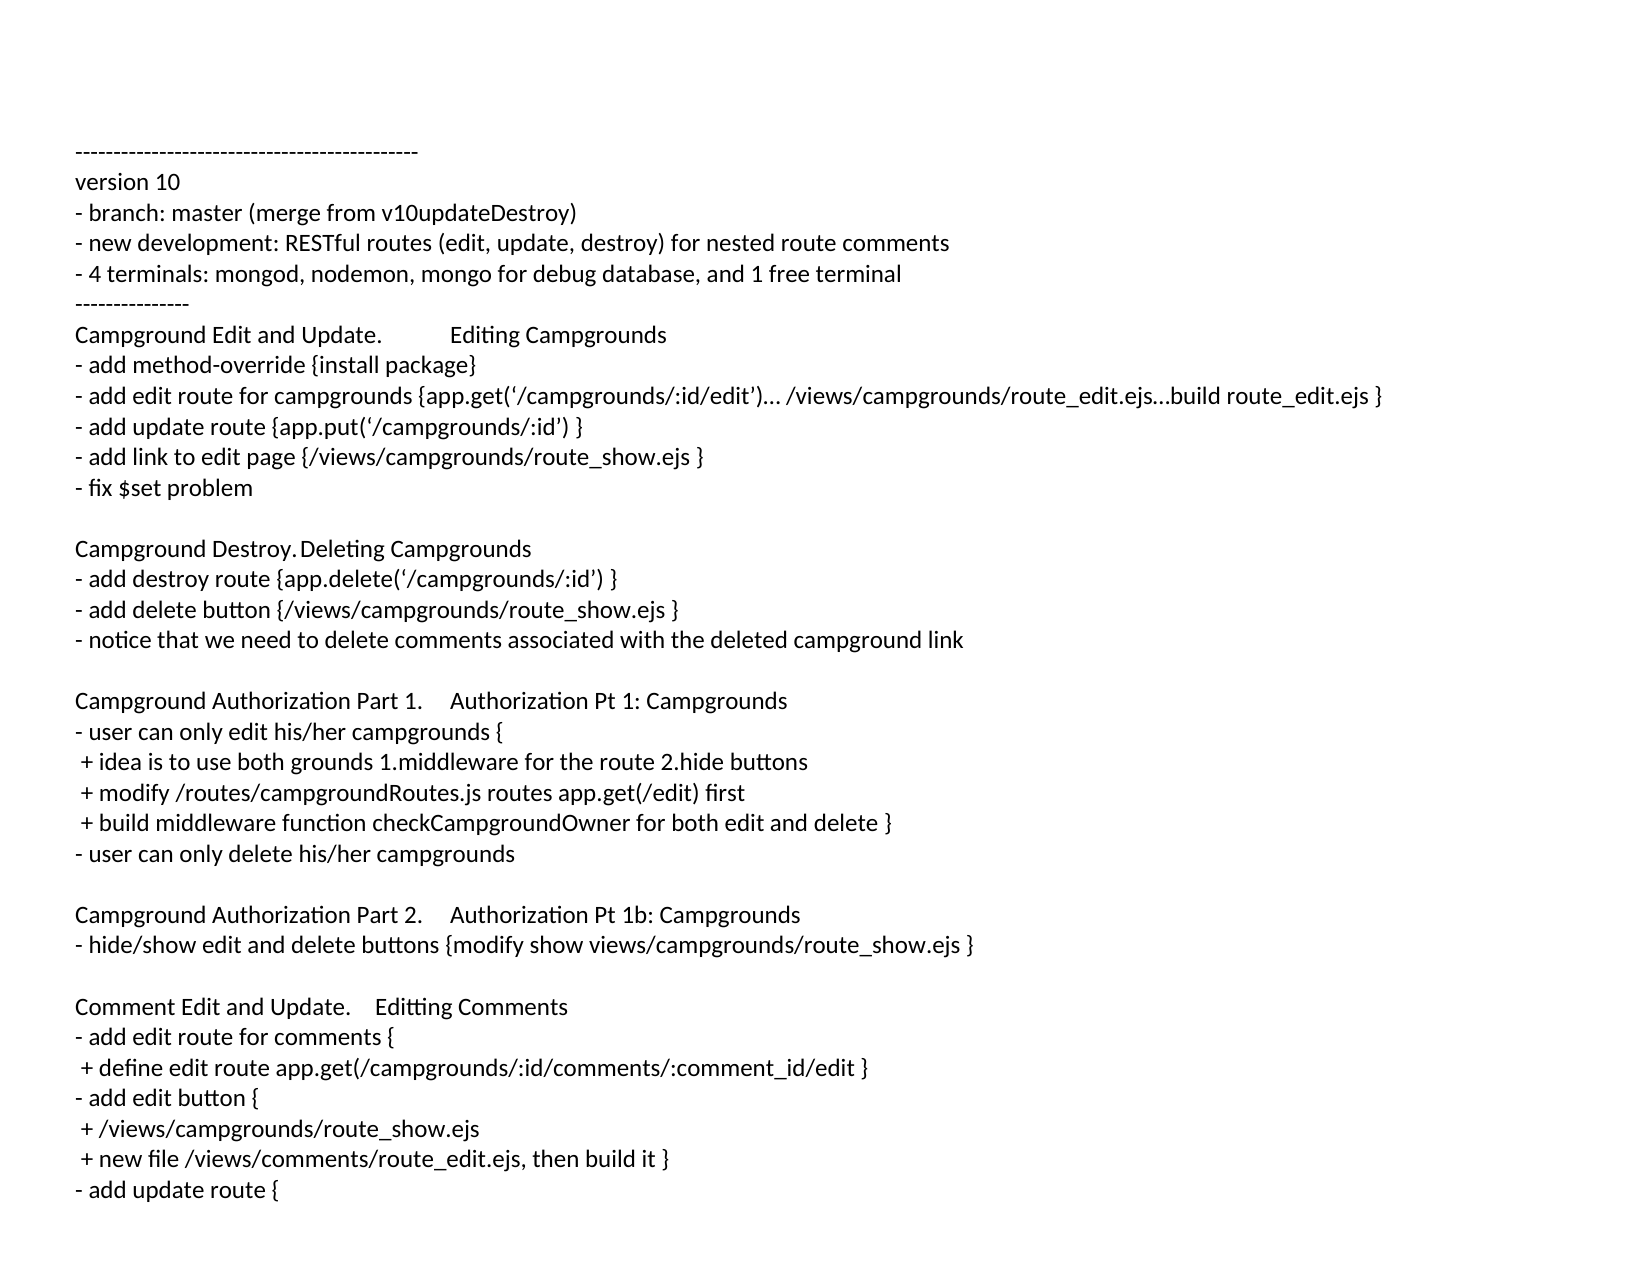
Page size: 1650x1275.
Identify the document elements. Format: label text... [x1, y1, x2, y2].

text + define edit route app.get(/campgrounds/:id/comments/:comment_id/edit } [75, 1052, 1575, 1082]
text version 10 [75, 167, 1575, 197]
text - hide/show edit and delete buttons {modify show views/campgrounds/route_show.ejs } [75, 929, 1575, 960]
text - new development: RESTful routes (edit, update, destroy) for nested route comments [75, 228, 1575, 258]
text Campground Destroy. Deleting Campgrounds [75, 533, 1575, 563]
text - add update route { [75, 1174, 1575, 1204]
text Campground Edit and Update. Editing Campgrounds [75, 319, 1575, 350]
text - add update route {app.put(‘/campgrounds/:id’) } [75, 411, 1575, 441]
text - add edit button { [75, 1082, 1575, 1113]
text + new file /views/comments/route_edit.ejs, then build it } [75, 1143, 1575, 1174]
text - user can only delete his/her campgrounds [75, 838, 1575, 868]
text - add method-override {install package} [75, 350, 1575, 380]
text --------------- [75, 289, 1575, 319]
text --------------------------------------------- [75, 136, 1575, 167]
text + /views/campgrounds/route_show.ejs [75, 1113, 1575, 1143]
text - branch: master (merge from v10updateDestroy) [75, 197, 1575, 228]
text Campground Authorization Part 2. Authorization Pt 1b: Campgrounds [75, 899, 1575, 929]
text - fix $set problem [75, 472, 1575, 502]
text - add edit route for campgrounds {app.get(‘/campgrounds/:id/edit’)… /views/campgrounds/route_edit.ejs…build route_edit.ejs } [75, 380, 1575, 411]
text + build middleware function checkCampgroundOwner for both edit and delete } [75, 807, 1575, 838]
text - add edit route for comments { [75, 1021, 1575, 1052]
text - user can only edit his/her campgrounds { [75, 716, 1575, 746]
text + modify /routes/campgroundRoutes.js routes app.get(/edit) first [75, 777, 1575, 807]
text Comment Edit and Update. Editting Comments [75, 991, 1575, 1021]
text - add destroy route {app.delete(‘/campgrounds/:id’) } [75, 563, 1575, 594]
text - notice that we need to delete comments associated with the deleted campground link [75, 624, 1575, 655]
text - add delete button {/views/campgrounds/route_show.ejs } [75, 594, 1575, 624]
text - 4 terminals: mongod, nodemon, mongo for debug database, and 1 free terminal [75, 258, 1575, 289]
text - add link to edit page {/views/campgrounds/route_show.ejs } [75, 441, 1575, 472]
text + idea is to use both grounds 1.middleware for the route 2.hide buttons [75, 746, 1575, 777]
text Campground Authorization Part 1. Authorization Pt 1: Campgrounds [75, 685, 1575, 716]
